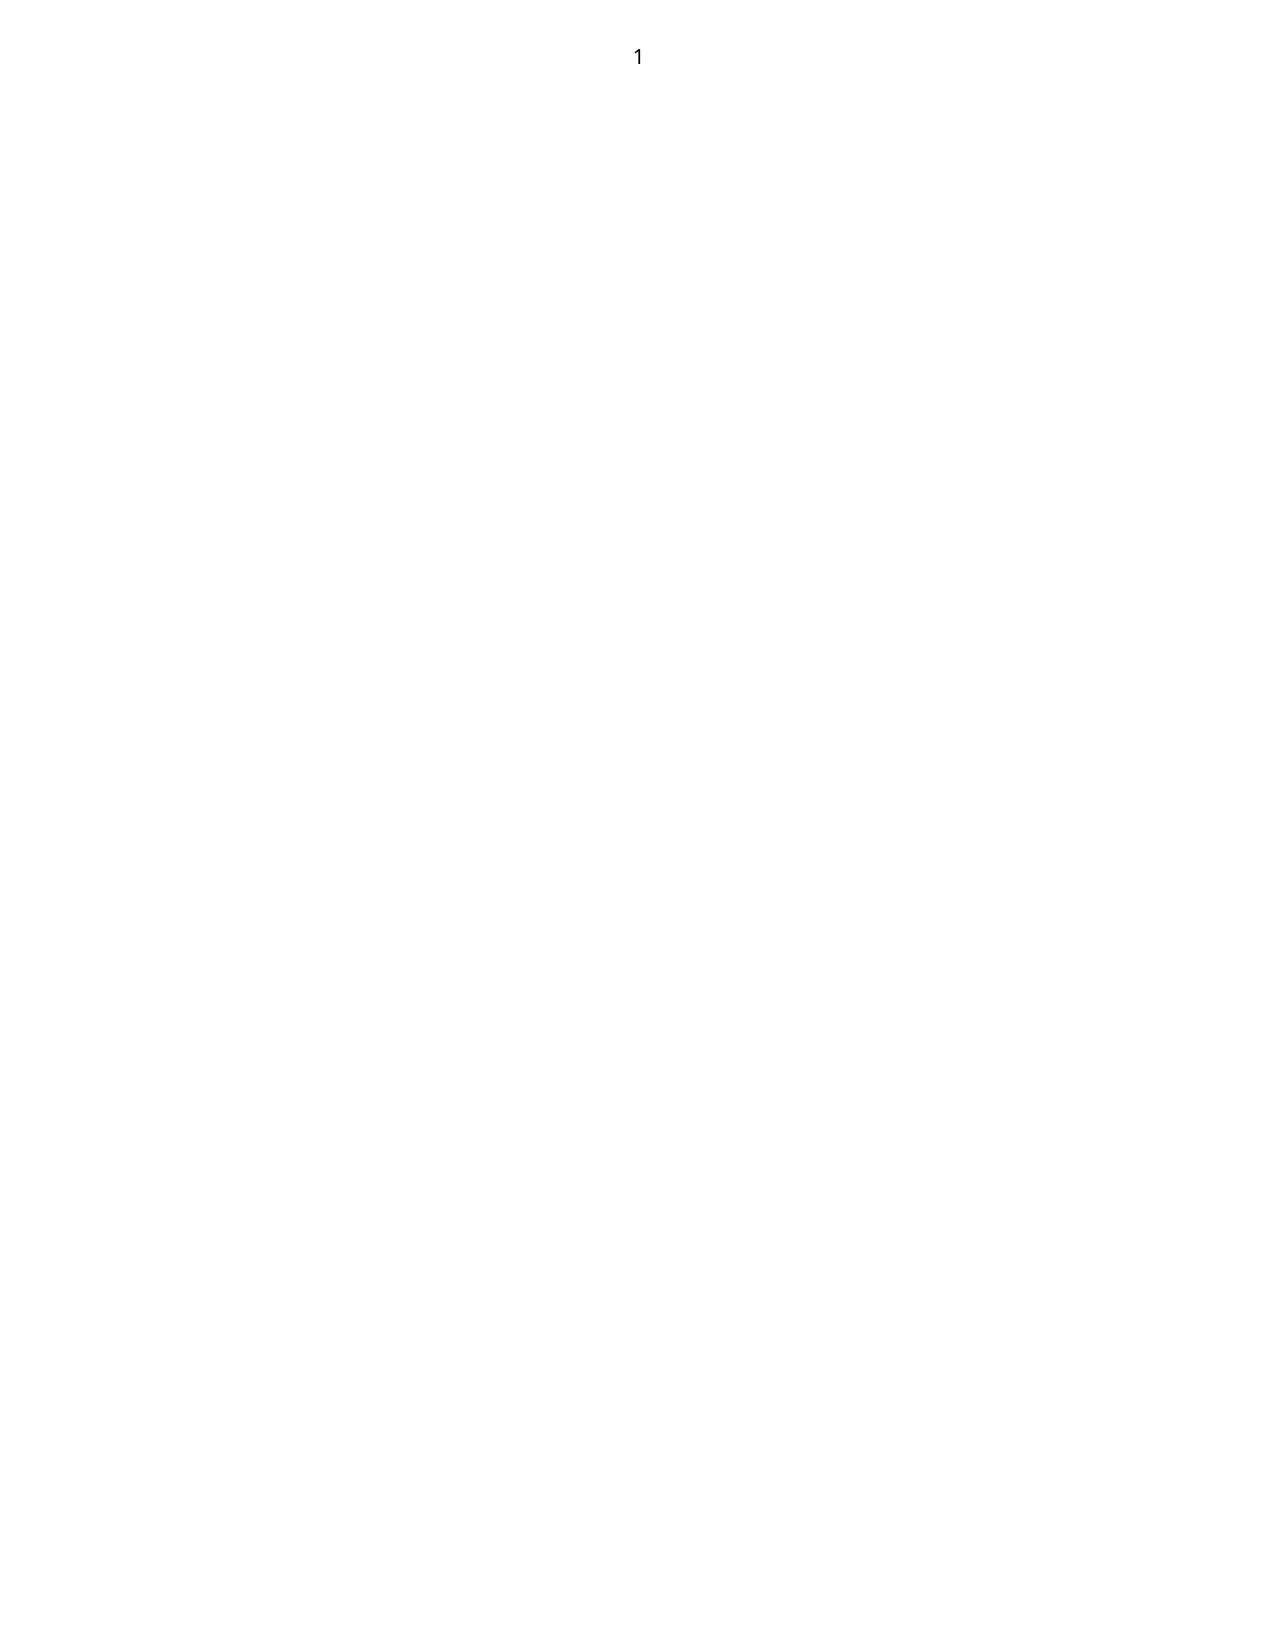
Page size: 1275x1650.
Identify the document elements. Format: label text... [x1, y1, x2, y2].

text 1 [149, 41, 1128, 70]
